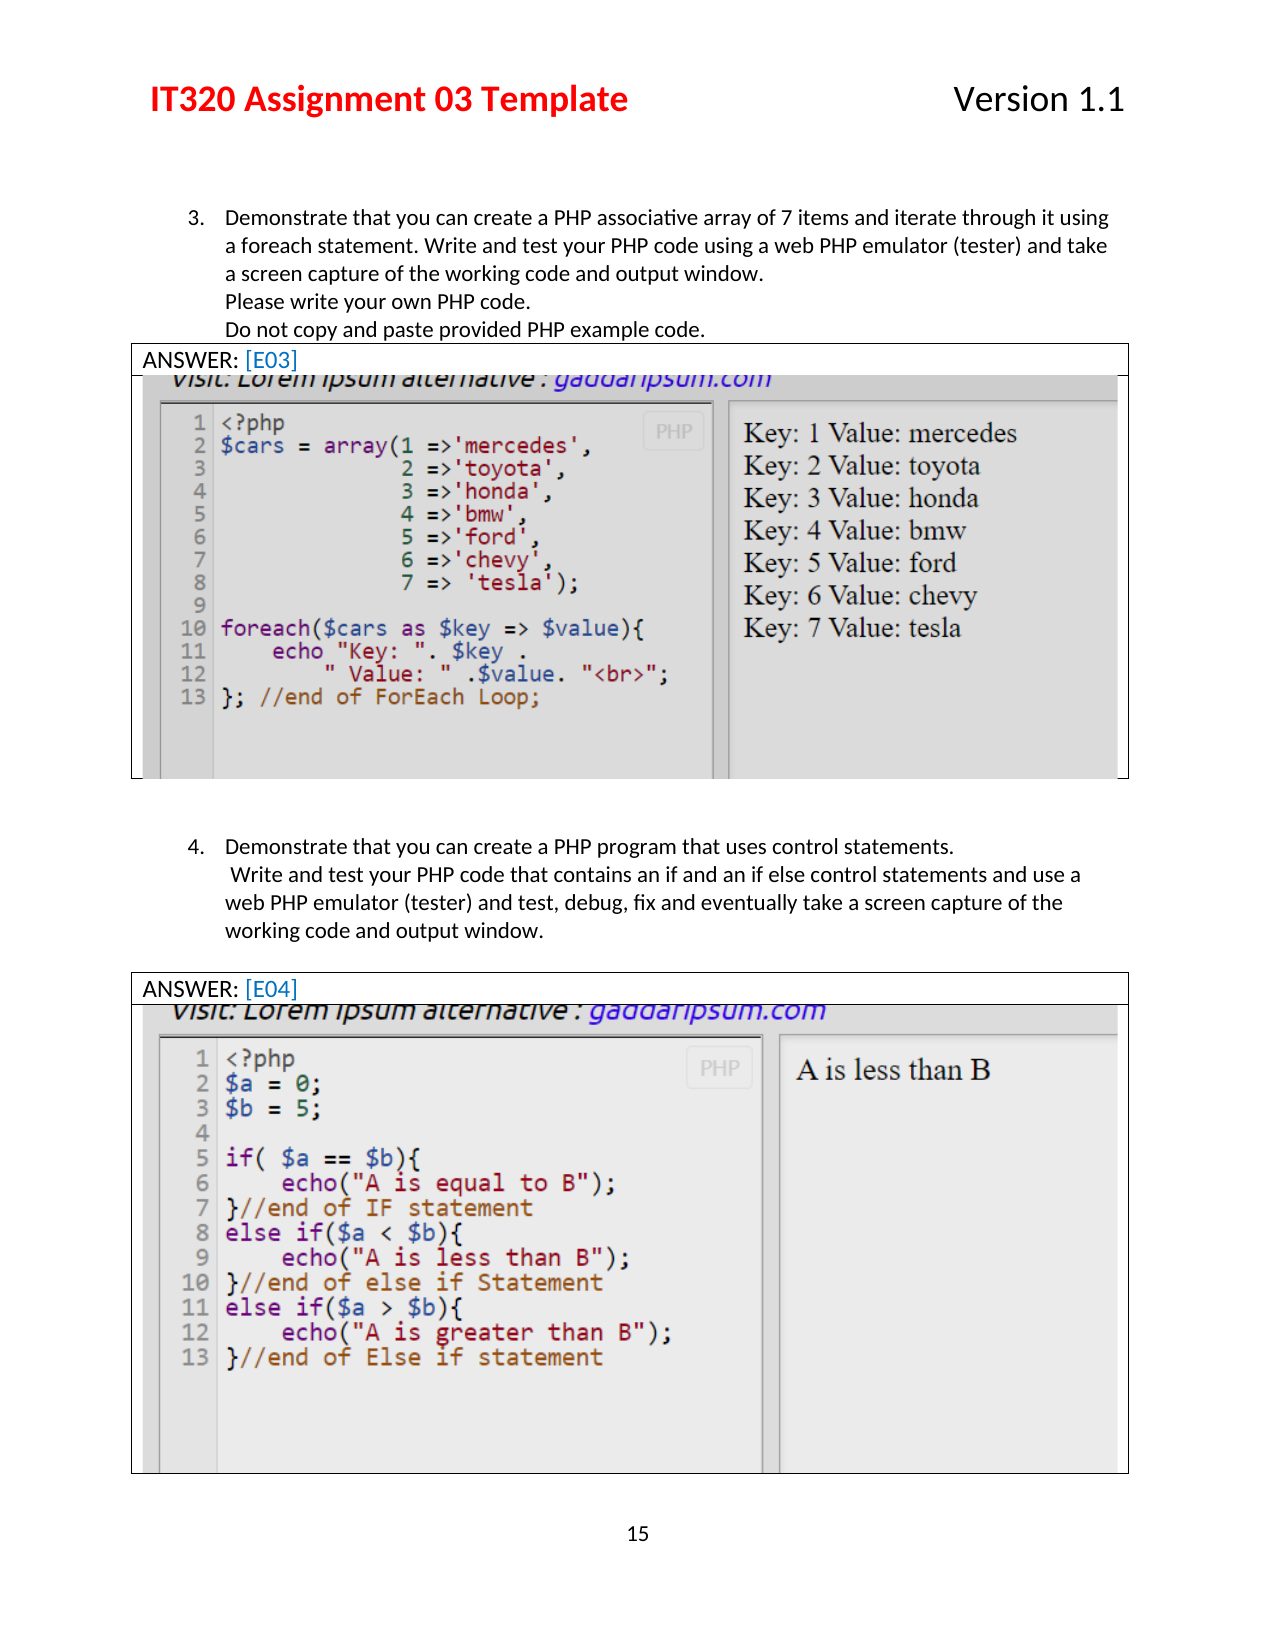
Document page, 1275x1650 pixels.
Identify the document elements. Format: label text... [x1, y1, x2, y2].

table_header ANSWER: [E03] [132, 344, 1128, 375]
table_cell [132, 376, 142, 778]
picture [142, 375, 1118, 779]
table_header ANSWER: [E04] [132, 973, 1128, 1004]
table_cell [1118, 376, 1128, 778]
table_cell [1118, 1005, 1128, 1473]
picture [142, 1005, 1118, 1473]
list Demonstrate that you can create a PHP program that uses control statements. Write and test your PHP code that contains an if and an if else control statements and use a web PHP emulator (tester) and test, debug, fix and eventually take a screen capture of the working code and output window. [187, 832, 1125, 972]
table_cell [132, 1005, 142, 1473]
list Demonstrate that you can create a PHP associative array of 7 items and iterate through it using a foreach statement. Write and test your PHP code using a web PHP emulator (tester) and take a screen capture of the working code and output window. Please write your own PHP code. Do not copy and paste provided PHP example code. [187, 203, 1125, 343]
